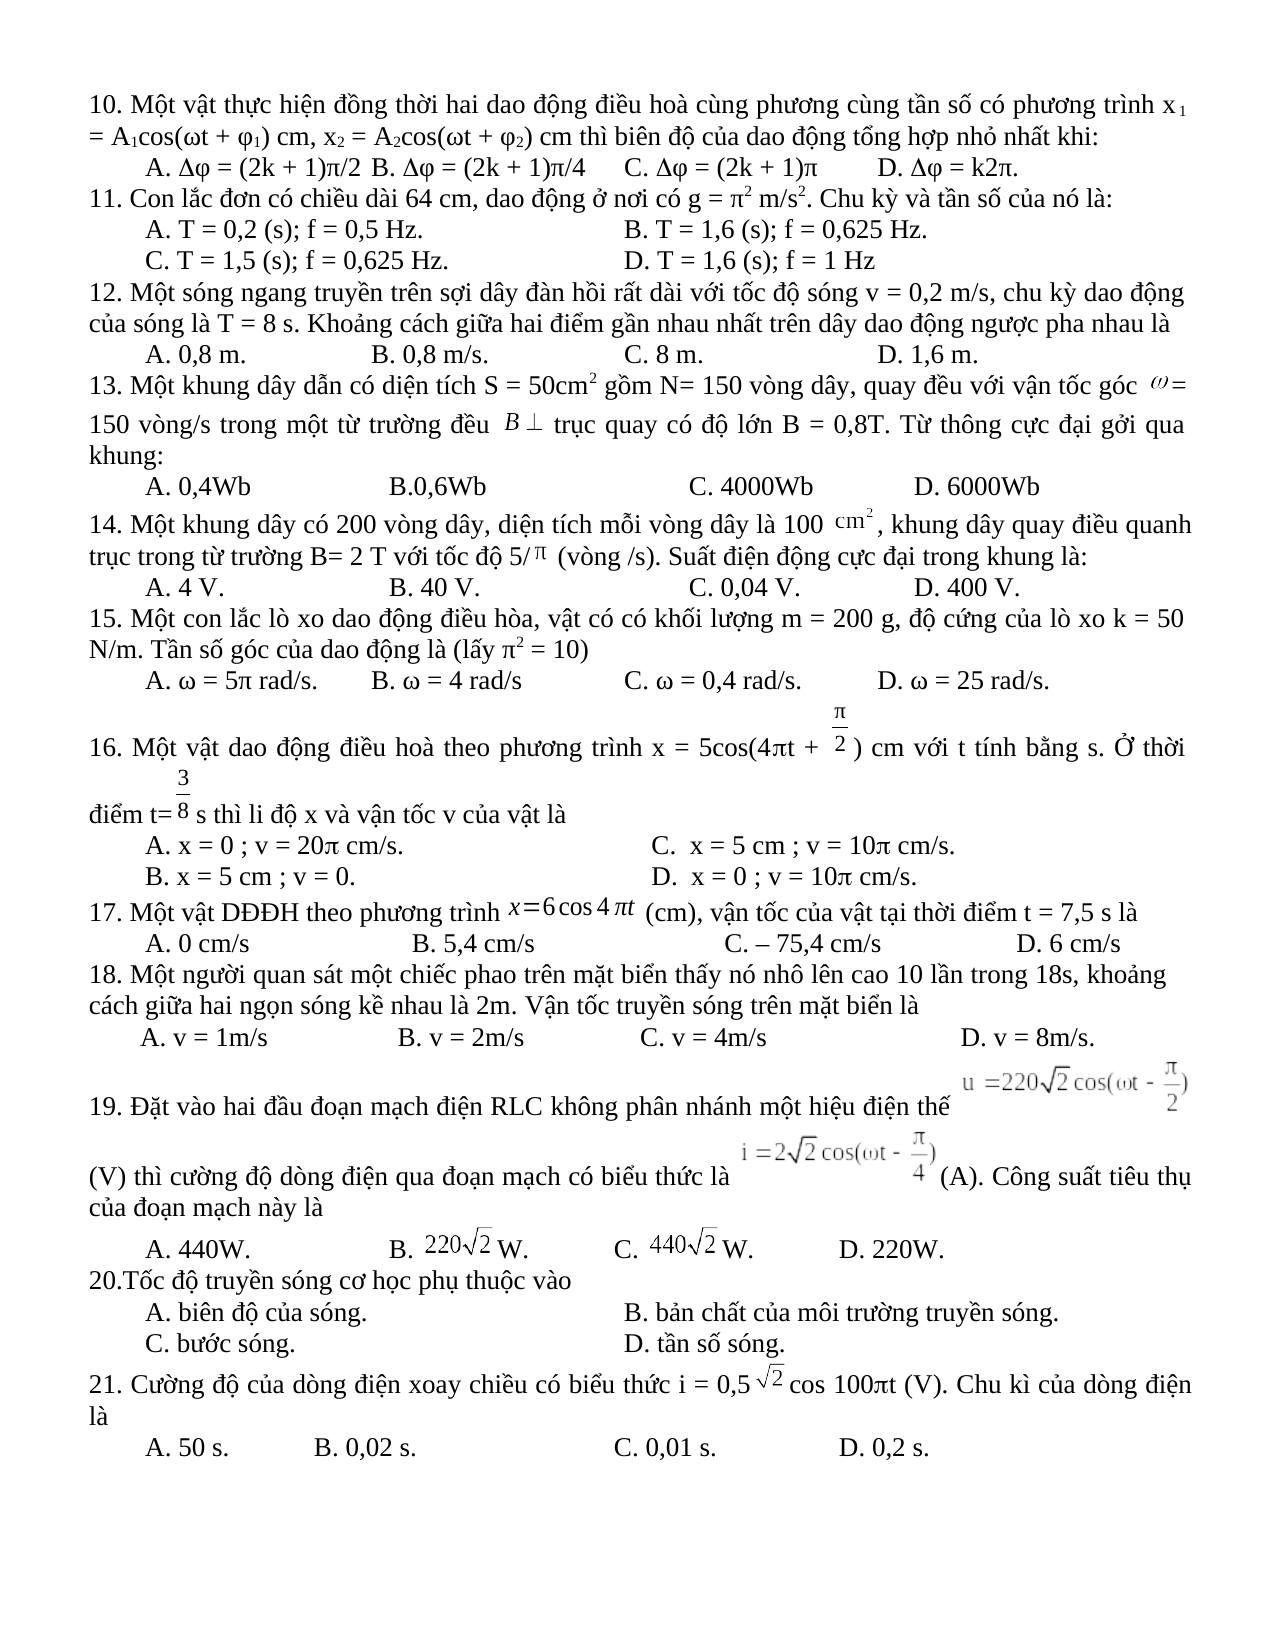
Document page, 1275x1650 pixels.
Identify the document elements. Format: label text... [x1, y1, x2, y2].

text A. ω = 5π rad/s. B. ω = 4 rad/s C. ω = 0,4 rad/s. D. ω = 25 rad/s. [89, 664, 1186, 696]
text A. 4 V. B. 40 V. C. 0,04 V. D. 400 V. [89, 571, 1186, 602]
text A. 440W. B. W. C. W. D. 220W. [89, 1223, 1186, 1264]
text A. 50 s. B. 0,02 s. C. 0,01 s. D. 0,2 s. [89, 1431, 1186, 1462]
text 20.Tốc độ truyền sóng cơ học phụ thuộc vào [89, 1264, 1186, 1296]
text A. x = 0 ; v = 20 cm/s. C. x = 5 cm ; v = 10 cm/s. [145, 829, 1186, 860]
text 18. Một người quan sát một chiếc phao trên mặt biển thấy nó nhô lên cao 10 lần trong 18s, khoảng cách giữa hai ngọn sóng kề nhau là 2m. Vận tốc truyền sóng trên mặt biển là [89, 958, 1168, 1021]
text A. v = 1m/s B. v = 2m/s C. v = 4m/s D. v = 8m/s. [89, 1021, 1186, 1052]
text A. 0 cm/s B. 5,4 cm/s C. – 75,4 cm/s D. 6 cm/s [145, 927, 1186, 958]
text 12. Một sóng ngang truyền trên sợi dây đàn hồi rất dài với tốc độ sóng v = 0,2 m/s, chu kỳ dao động của sóng là T = 8 s. Khoảng cách giữa hai điểm gần nhau nhất trên dây dao động ngược pha nhau là [89, 276, 1186, 338]
text B. x = 5 cm ; v = 0. D. x = 0 ; v = 10 cm/s. [145, 860, 1186, 892]
text 10. Một vật thực hiện đồng thời hai dao động điều hoà cùng phương cùng tần số có phương trình x1 = A1cos(ωt + φ1) cm, x2 = A2cos(ωt + φ2) cm thì biên độ của dao động tổng hợp nhỏ nhất khi: [89, 89, 1186, 151]
text A. biên độ của sóng. B. bản chất của môi trường truyền sóng. [89, 1296, 1186, 1327]
text A. φ = (2k + 1)π/2 B. φ = (2k + 1)π/4 C. φ = (2k + 1)π D. φ = k2π. [145, 151, 1186, 182]
text 13. Một khung dây dẫn có diện tích S = 50cm2 gồm N= 150 vòng dây, quay đều với vận tốc góc = 150 vòng/s trong một từ trường đều trục quay có độ lớn B = 0,8T. Từ thông cực đại gởi qua khung: [89, 369, 1186, 470]
text C. bước sóng. D. tần số sóng. [89, 1327, 1186, 1358]
text A. T = 0,2 (s); f = 0,5 Hz. B. T = 1,6 (s); f = 0,625 Hz. [89, 213, 1186, 244]
text 14. Một khung dây có 200 vòng dây, diện tích mỗi vòng dây là 100 , khung dây quay điều quanh trục trong từ trường B= 2 T với tốc độ 5/ (vòng /s). Suất điện động cực đại trong khung là: [89, 501, 1192, 571]
text C. T = 1,5 (s); f = 0,625 Hz. D. T = 1,6 (s); f = 1 Hz [89, 244, 1186, 276]
text 16. Một vật dao động điều hoà theo phương trình x = 5cos(4t + ) cm với t tính bằng s. Ở thời điểm t=s thì li độ x và vận tốc v của vật là [89, 696, 1186, 829]
text 17. Một vật DĐĐH theo phương trình (cm), vận tốc của vật tại thời điểm t = 7,5 s là [89, 892, 1186, 927]
text A. 0,4Wb B.0,6Wb C. 4000Wb D. 6000Wb [89, 470, 1186, 501]
text 11. Con lắc đơn có chiều dài 64 cm, dao động ở nơi có g = π2 m/s2. Chu kỳ và tần số của nó là: [89, 182, 1186, 213]
text 19. Đặt vào hai đầu đoạn mạch điện RLC không phân nhánh một hiệu điện thế (V) thì cường độ dòng điện qua đoạn mạch có biểu thức là (A). Công suất tiêu thụ của đoạn mạch này là [89, 1052, 1192, 1223]
text 21. Cường độ của dòng điện xoay chiều có biểu thức i = 0,5cos 100t (V). Chu kì của dòng điện là [89, 1358, 1192, 1431]
text A. 0,8 m. B. 0,8 m/s. C. 8 m. D. 1,6 m. [89, 338, 1186, 369]
text 15. Một con lắc lò xo dao động điều hòa, vật có có khối lượng m = 200 g, độ cứng của lò xo k = 50 N/m. Tần số góc của dao động là (lấy π2 = 10) [89, 602, 1186, 664]
